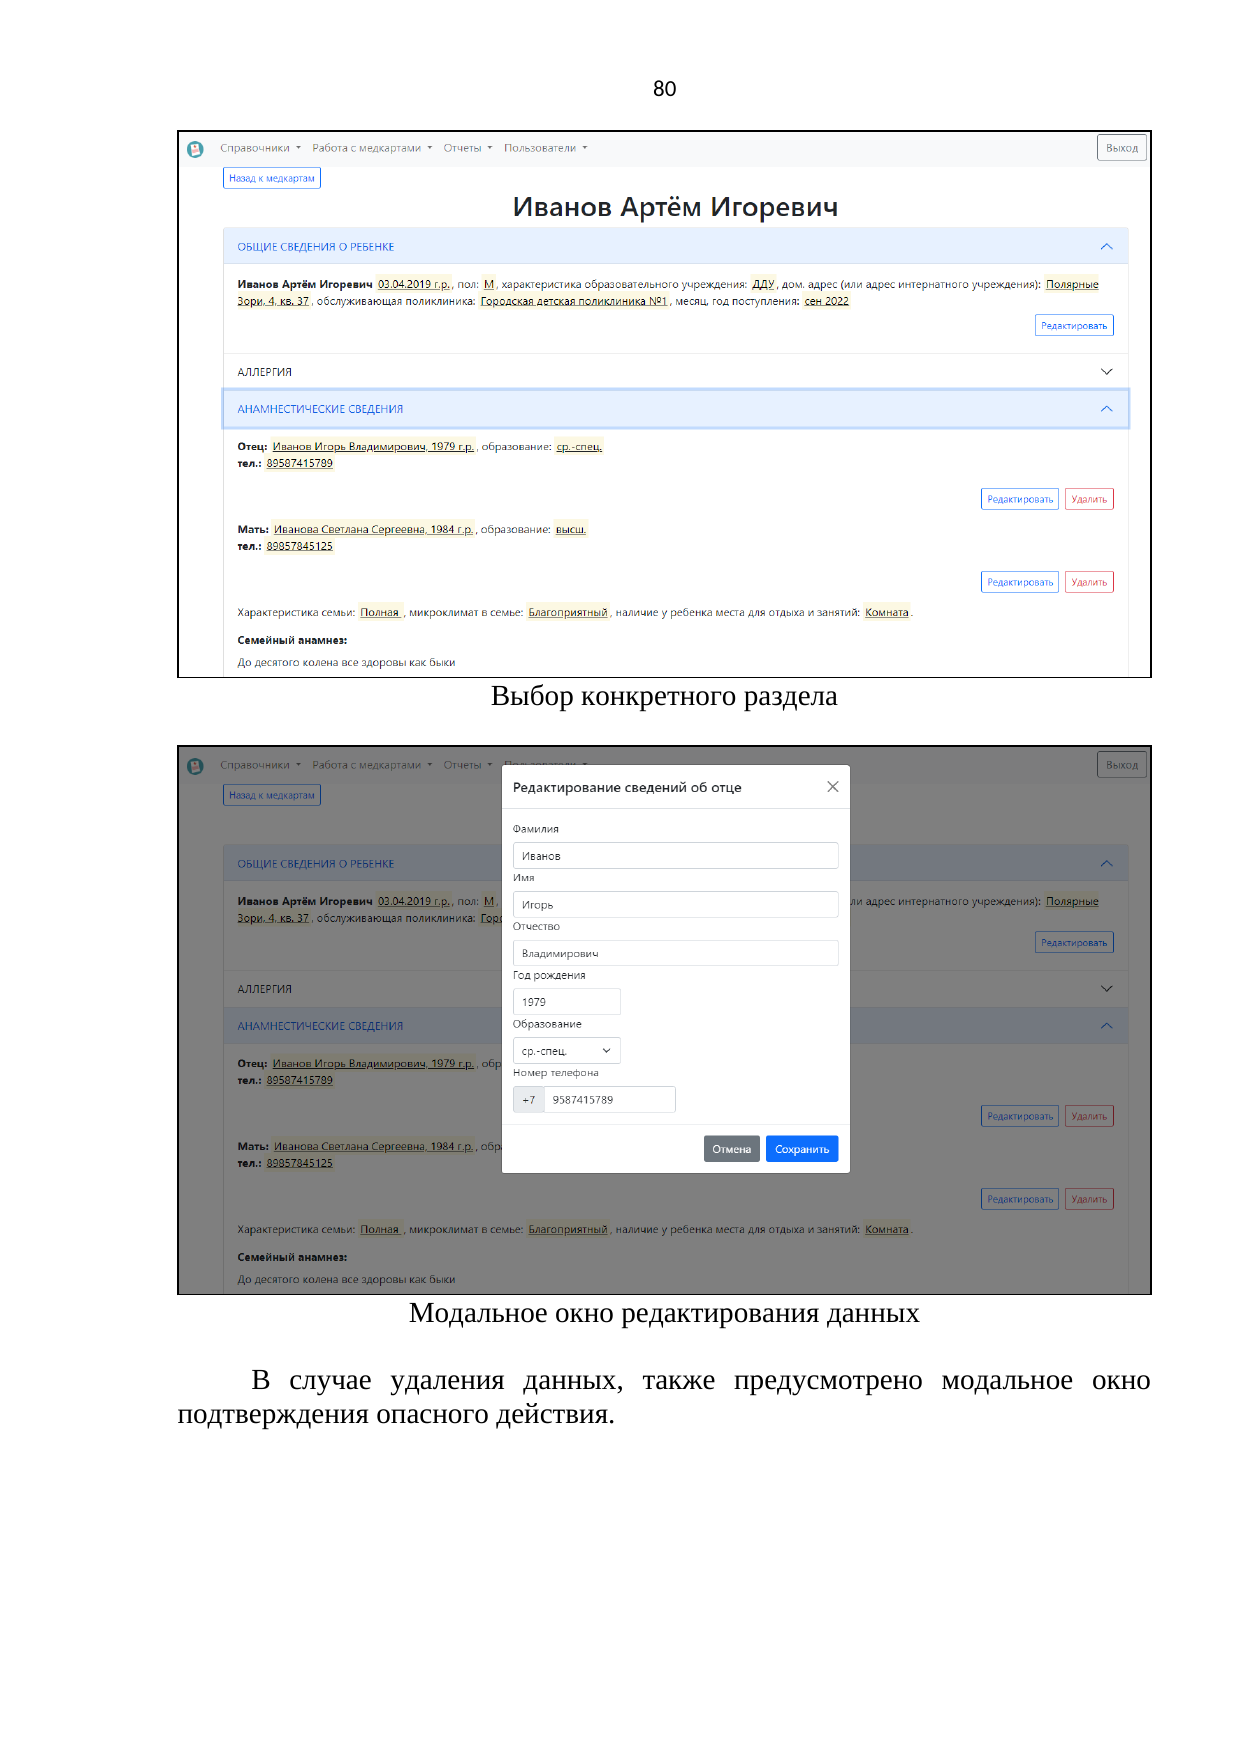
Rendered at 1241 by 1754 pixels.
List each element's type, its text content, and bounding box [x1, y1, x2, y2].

text Выбор конкретного раздела [177, 678, 1152, 712]
picture [179, 132, 1150, 677]
text В случае удаления данных, также предусмотрено модальное окно подтверждения опасного действия. [177, 1362, 1152, 1429]
picture [179, 747, 1150, 1294]
text Модальное окно редактирования данных [177, 1295, 1152, 1329]
